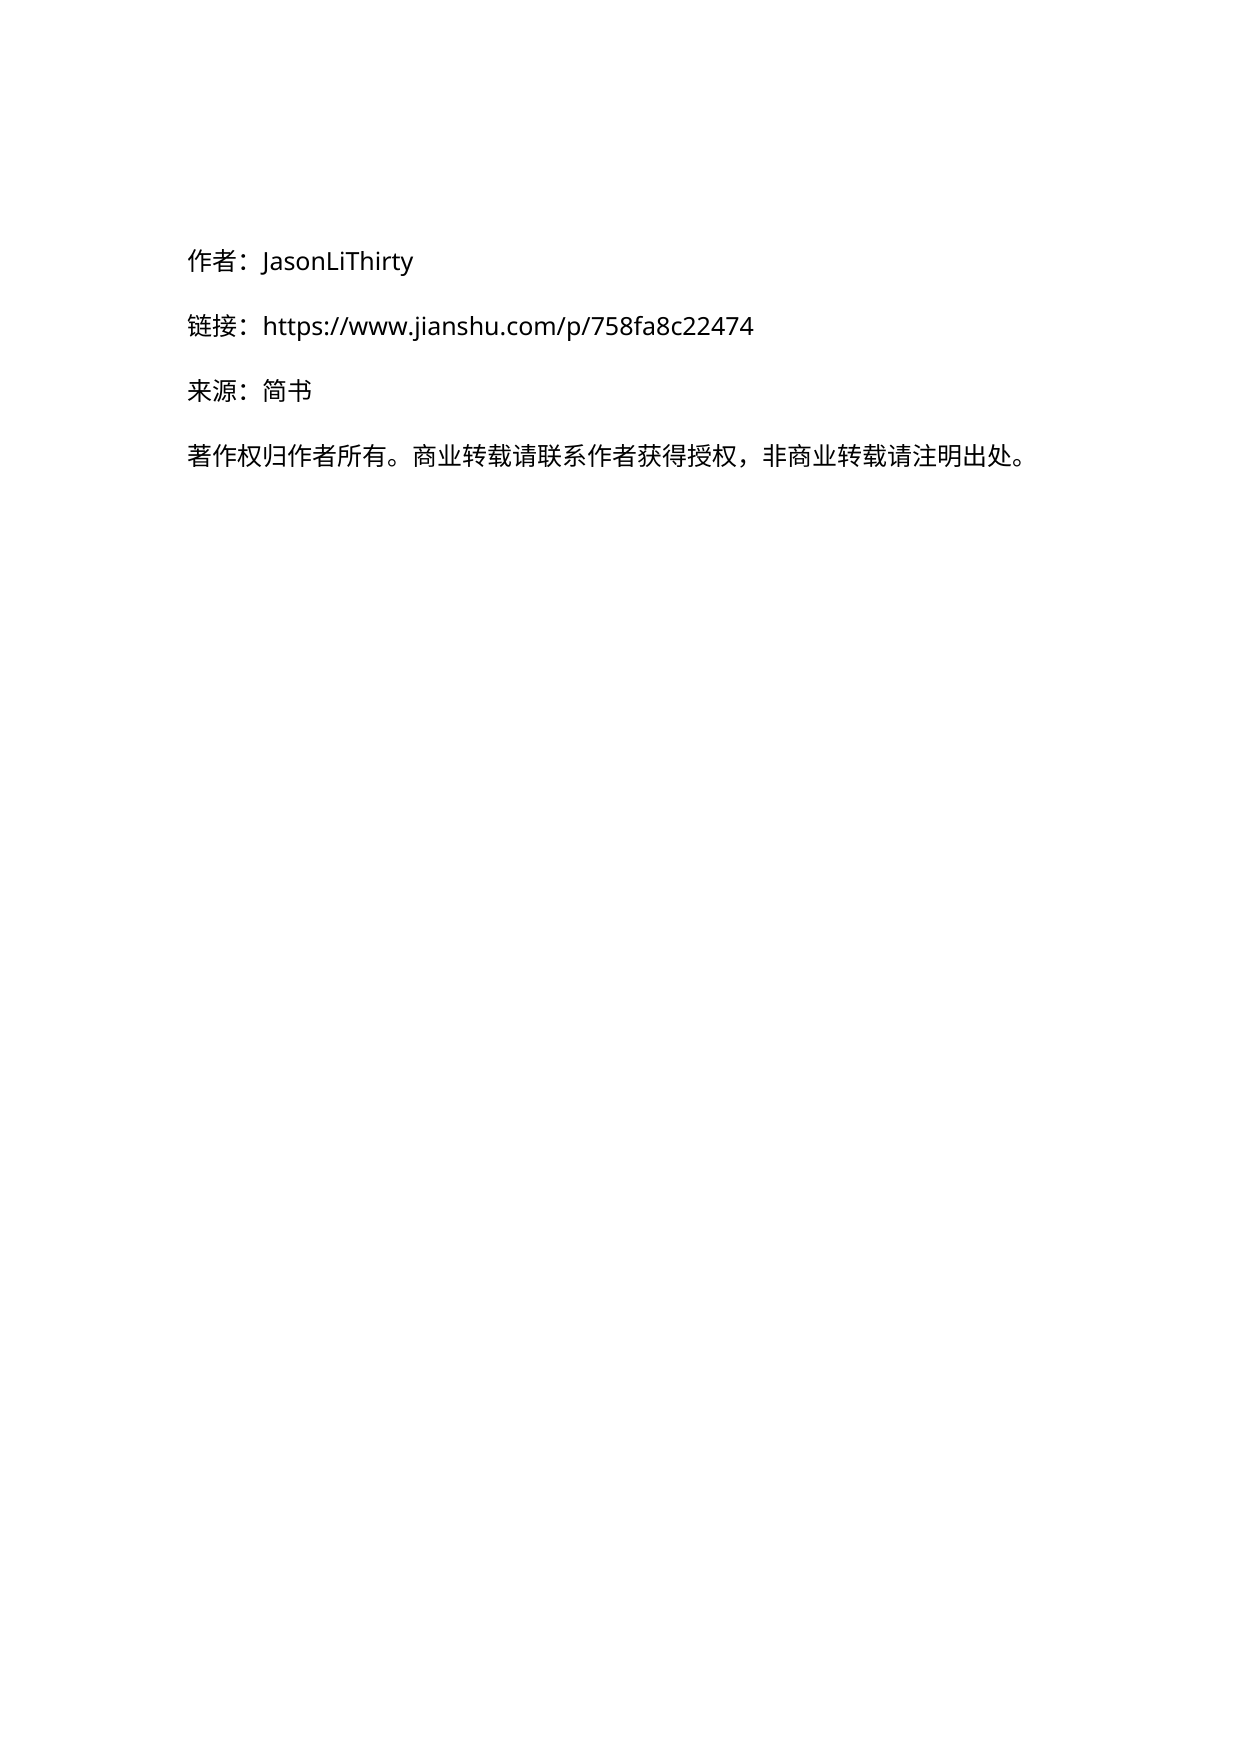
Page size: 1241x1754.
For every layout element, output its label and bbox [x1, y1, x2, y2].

text [187, 162, 1053, 487]
